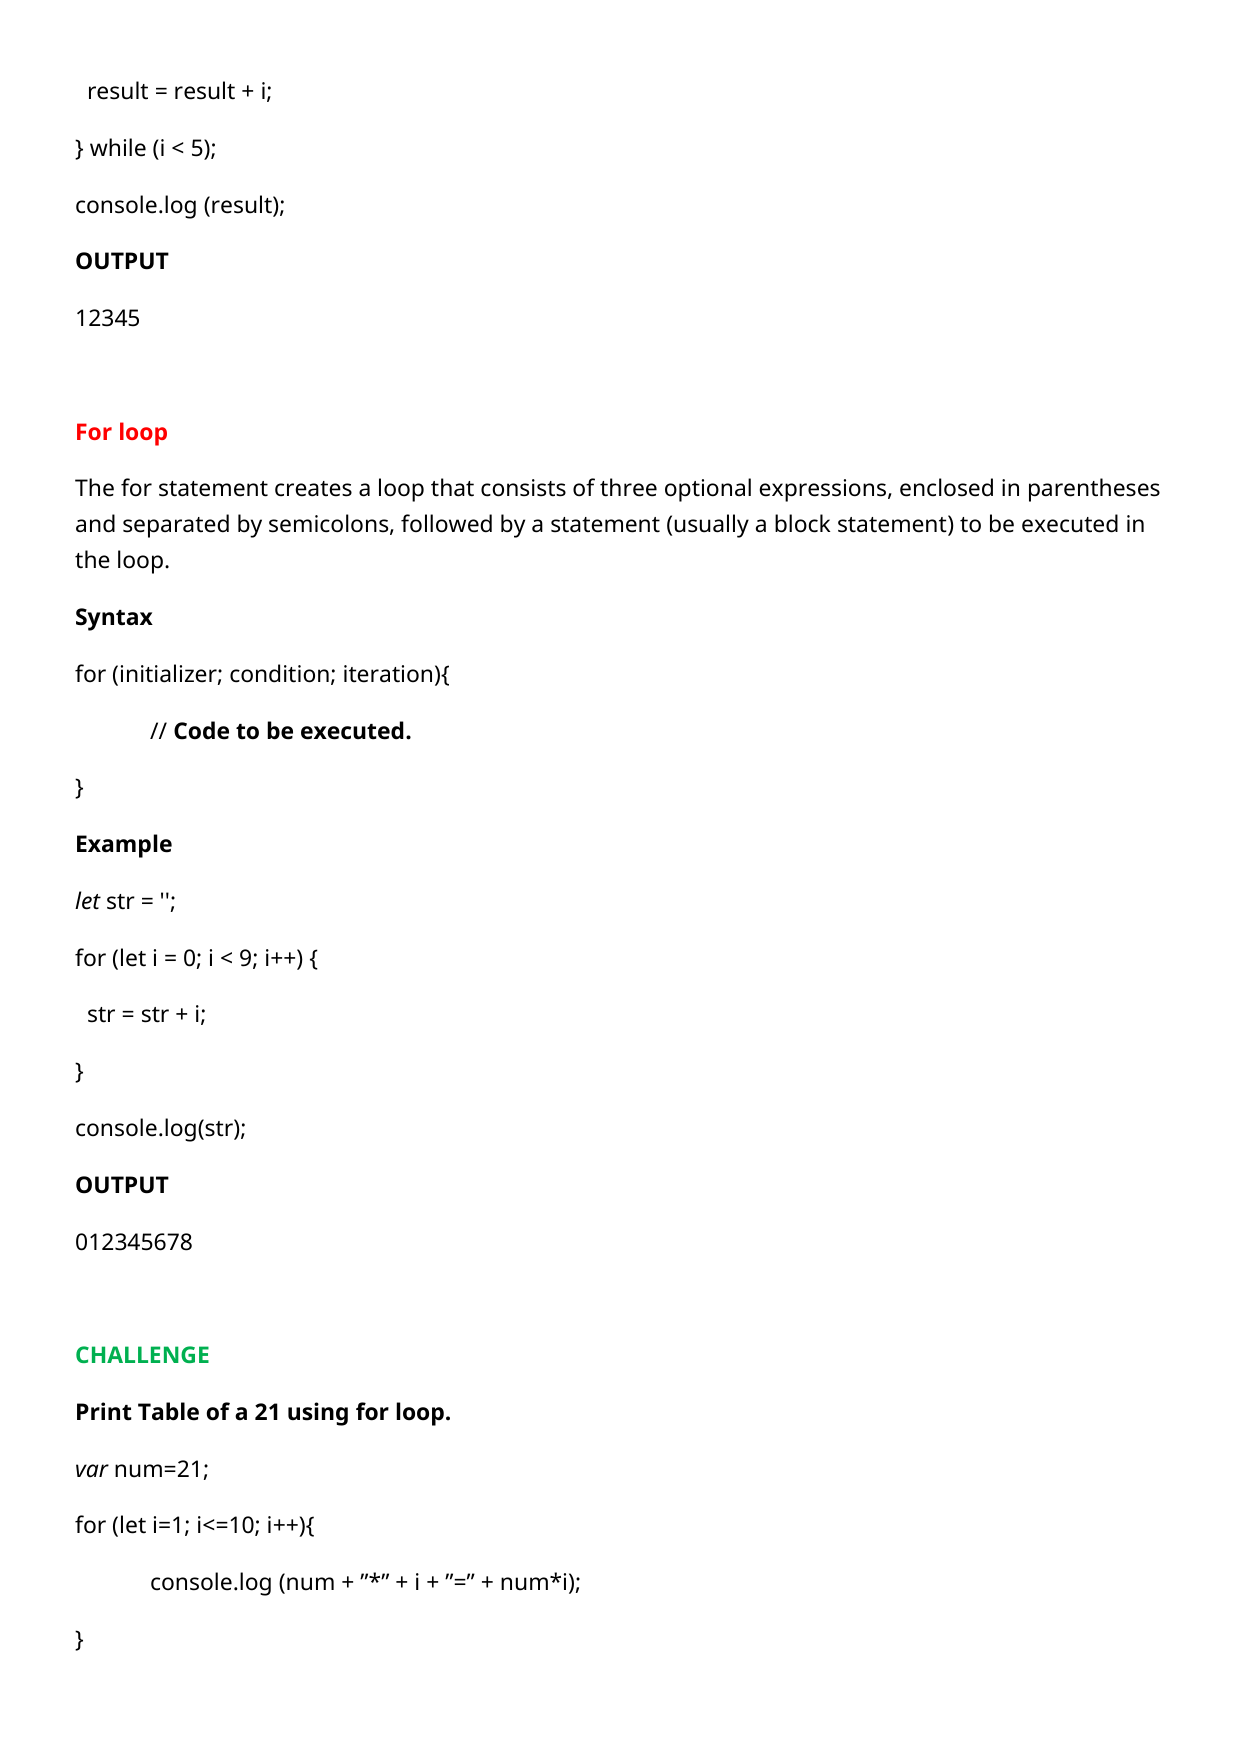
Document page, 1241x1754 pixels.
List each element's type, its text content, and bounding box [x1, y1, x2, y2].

text let str = ''; [75, 885, 1165, 916]
text } [75, 1623, 1165, 1654]
text console.log (result); [75, 188, 1165, 220]
text 012345678 [75, 1226, 1165, 1257]
text Syntax [75, 601, 1165, 632]
text Print Table of a 21 using for loop. [75, 1396, 1165, 1427]
text For loop [75, 416, 1165, 447]
text The for statement creates a loop that consists of three optional expressions, enclosed in parentheses and separated by semicolons, followed by a statement (usually a block statement) to be executed in the loop. [75, 472, 1165, 576]
text result = result + i; [75, 75, 1165, 106]
text for (let i=1; i<=10; i++){ [75, 1509, 1165, 1541]
text } while (i < 5); [75, 132, 1165, 163]
text CHALLENGE [75, 1339, 1165, 1370]
text 12345 [75, 302, 1165, 333]
text console.log(str); [75, 1112, 1165, 1143]
text OUTPUT [75, 245, 1165, 277]
text } [75, 771, 1165, 803]
text for (let i = 0; i < 9; i++) { [75, 942, 1165, 973]
text Example [75, 828, 1165, 859]
text OUTPUT [75, 1169, 1165, 1200]
text for (initializer; condition; iteration){ [75, 658, 1165, 689]
text str = str + i; [75, 998, 1165, 1030]
text } [75, 1055, 1165, 1086]
text var num=21; [75, 1453, 1165, 1484]
text // Code to be executed. [75, 714, 1165, 746]
text console.log (num + ”*” + i + ”=” + num*i); [75, 1566, 1165, 1597]
